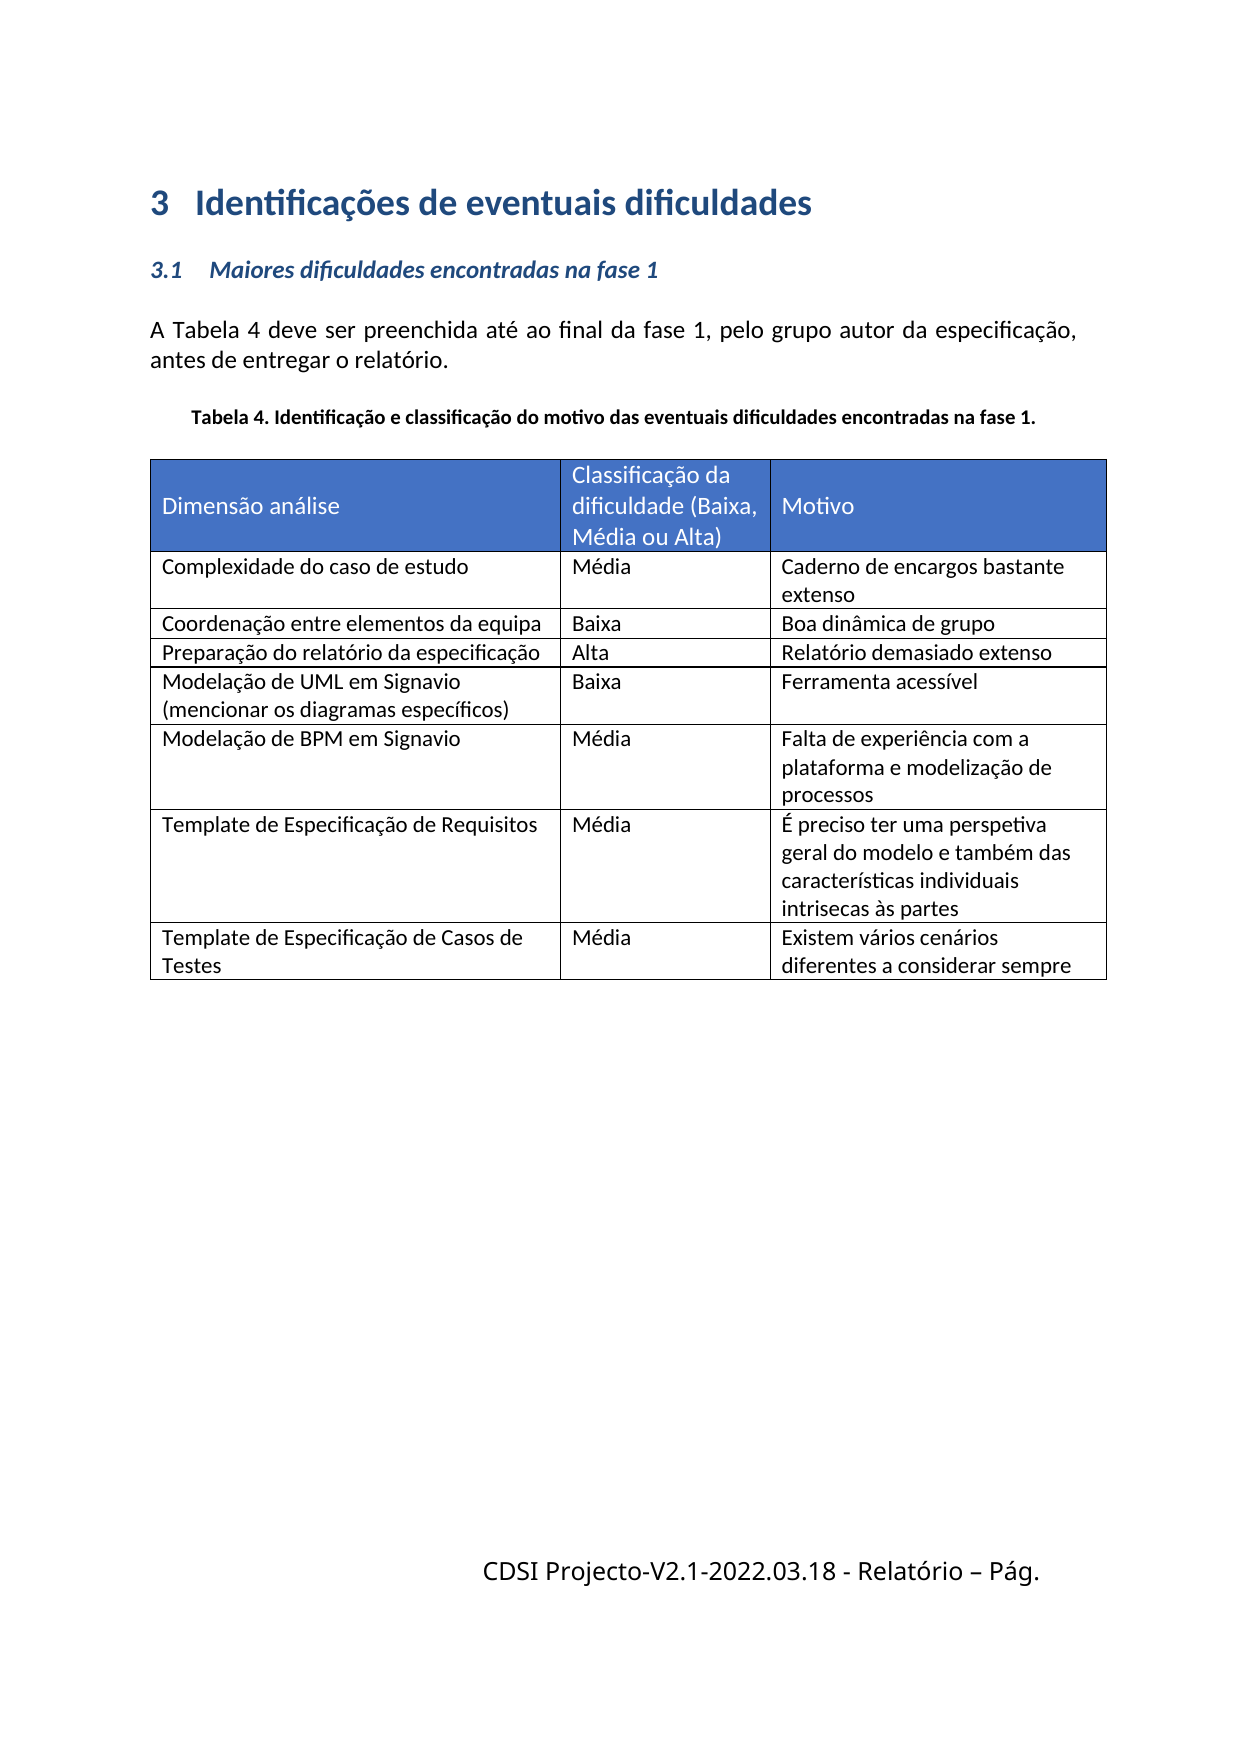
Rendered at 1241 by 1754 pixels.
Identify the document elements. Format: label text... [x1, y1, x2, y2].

table_cell Falta de experiência com a plataforma e modelização de processos [771, 725, 1106, 809]
table_cell Complexidade do caso de estudo [151, 552, 560, 608]
table_cell Média [561, 725, 770, 809]
table_cell Modelação de UML em Signavio (mencionar os diagramas específicos) [151, 668, 560, 723]
table_cell Template de Especificação de Requisitos [151, 810, 560, 922]
table_cell Média [561, 552, 770, 608]
text A Tabela 4 deve ser preenchida até ao final da fase 1, pelo grupo autor da especificação, antes de entregar o relatório. [150, 314, 1078, 375]
table_cell Ferramenta acessível [771, 668, 1106, 723]
subtitle Identificações de eventuais dificuldades [150, 179, 1078, 225]
table_cell Modelação de BPM em Signavio [151, 725, 560, 809]
table_cell Template de Especificação de Casos de Testes [151, 923, 560, 979]
table_cell Alta [561, 639, 770, 666]
table_cell Existem vários cenários diferentes a considerar sempre [771, 923, 1106, 979]
table_cell Preparação do relatório da especificação [151, 639, 560, 666]
table_cell Baixa [561, 668, 770, 723]
table_cell Média [561, 810, 770, 922]
table_header Motivo [771, 460, 1106, 551]
table_cell Boa dinâmica de grupo [771, 609, 1106, 637]
table_cell Coordenação entre elementos da equipa [151, 609, 560, 637]
table_cell Relatório demasiado extenso [771, 639, 1106, 666]
table_header Dimensão análise [151, 460, 560, 551]
subtitle Maiores dificuldades encontradas na fase 1 [150, 254, 1078, 285]
table_cell Média [561, 923, 770, 979]
table_cell Baixa [561, 609, 770, 637]
text Tabela 4. Identificação e classificação do motivo das eventuais dificuldades encontradas na fase 1. [150, 404, 1078, 429]
table_cell É preciso ter uma perspetiva geral do modelo e também das características individuais intrisecas às partes [771, 810, 1106, 922]
table_header Classificação da dificuldade (Baixa, Média ou Alta) [561, 460, 770, 551]
table_cell Caderno de encargos bastante extenso [771, 552, 1106, 608]
